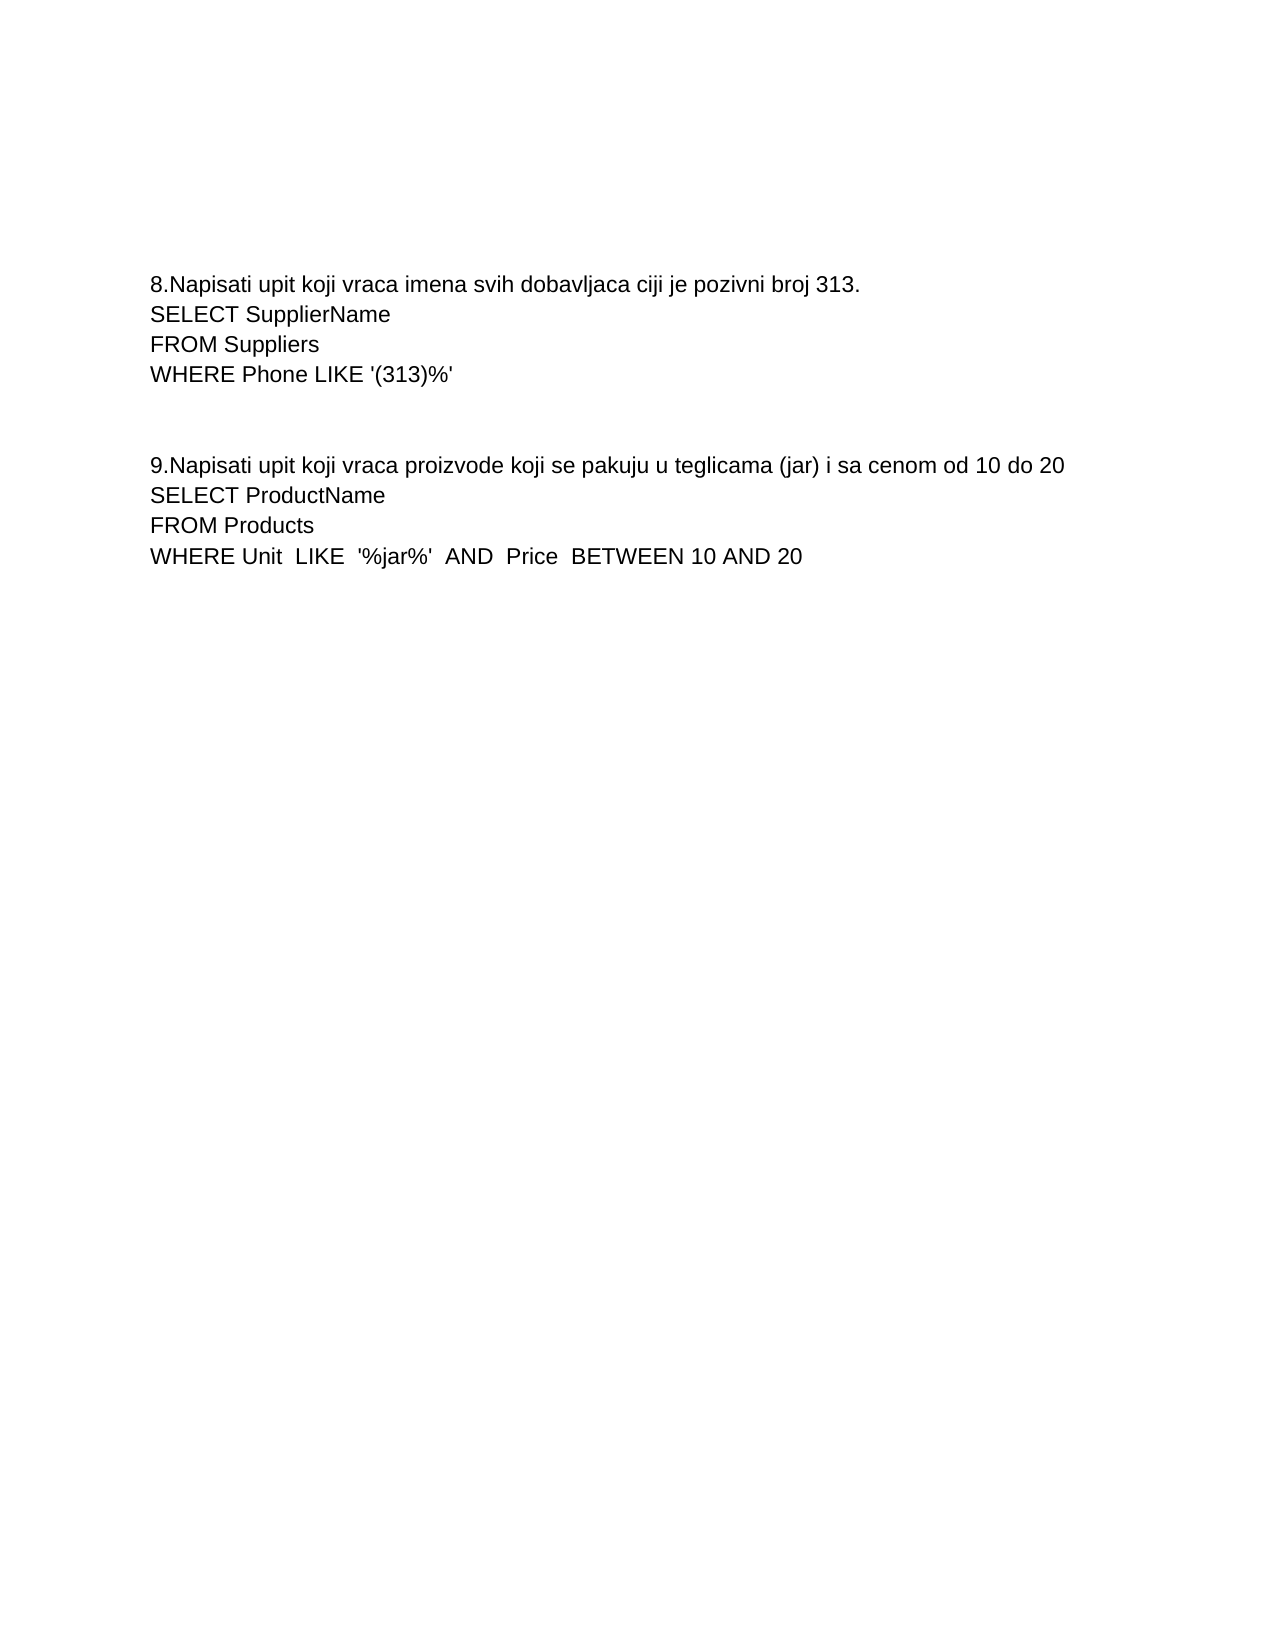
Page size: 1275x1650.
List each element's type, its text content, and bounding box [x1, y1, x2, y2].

text FROM Suppliers [150, 331, 1125, 358]
text SELECT ProductName [150, 482, 1125, 509]
text 8.Napisati upit koji vraca imena svih dobavljaca ciji je pozivni broj 313. [150, 271, 1125, 297]
text SELECT SupplierName [150, 301, 1125, 327]
text WHERE Phone LIKE '(313)%' [150, 361, 1125, 388]
text FROM Products [150, 512, 1125, 539]
text 9.Napisati upit koji vraca proizvode koji se pakuju u teglicama (jar) i sa cenom od 10 do 20 [150, 452, 1125, 478]
text WHERE Unit LIKE '%jar%' AND Price BETWEEN 10 AND 20 [150, 543, 1125, 569]
